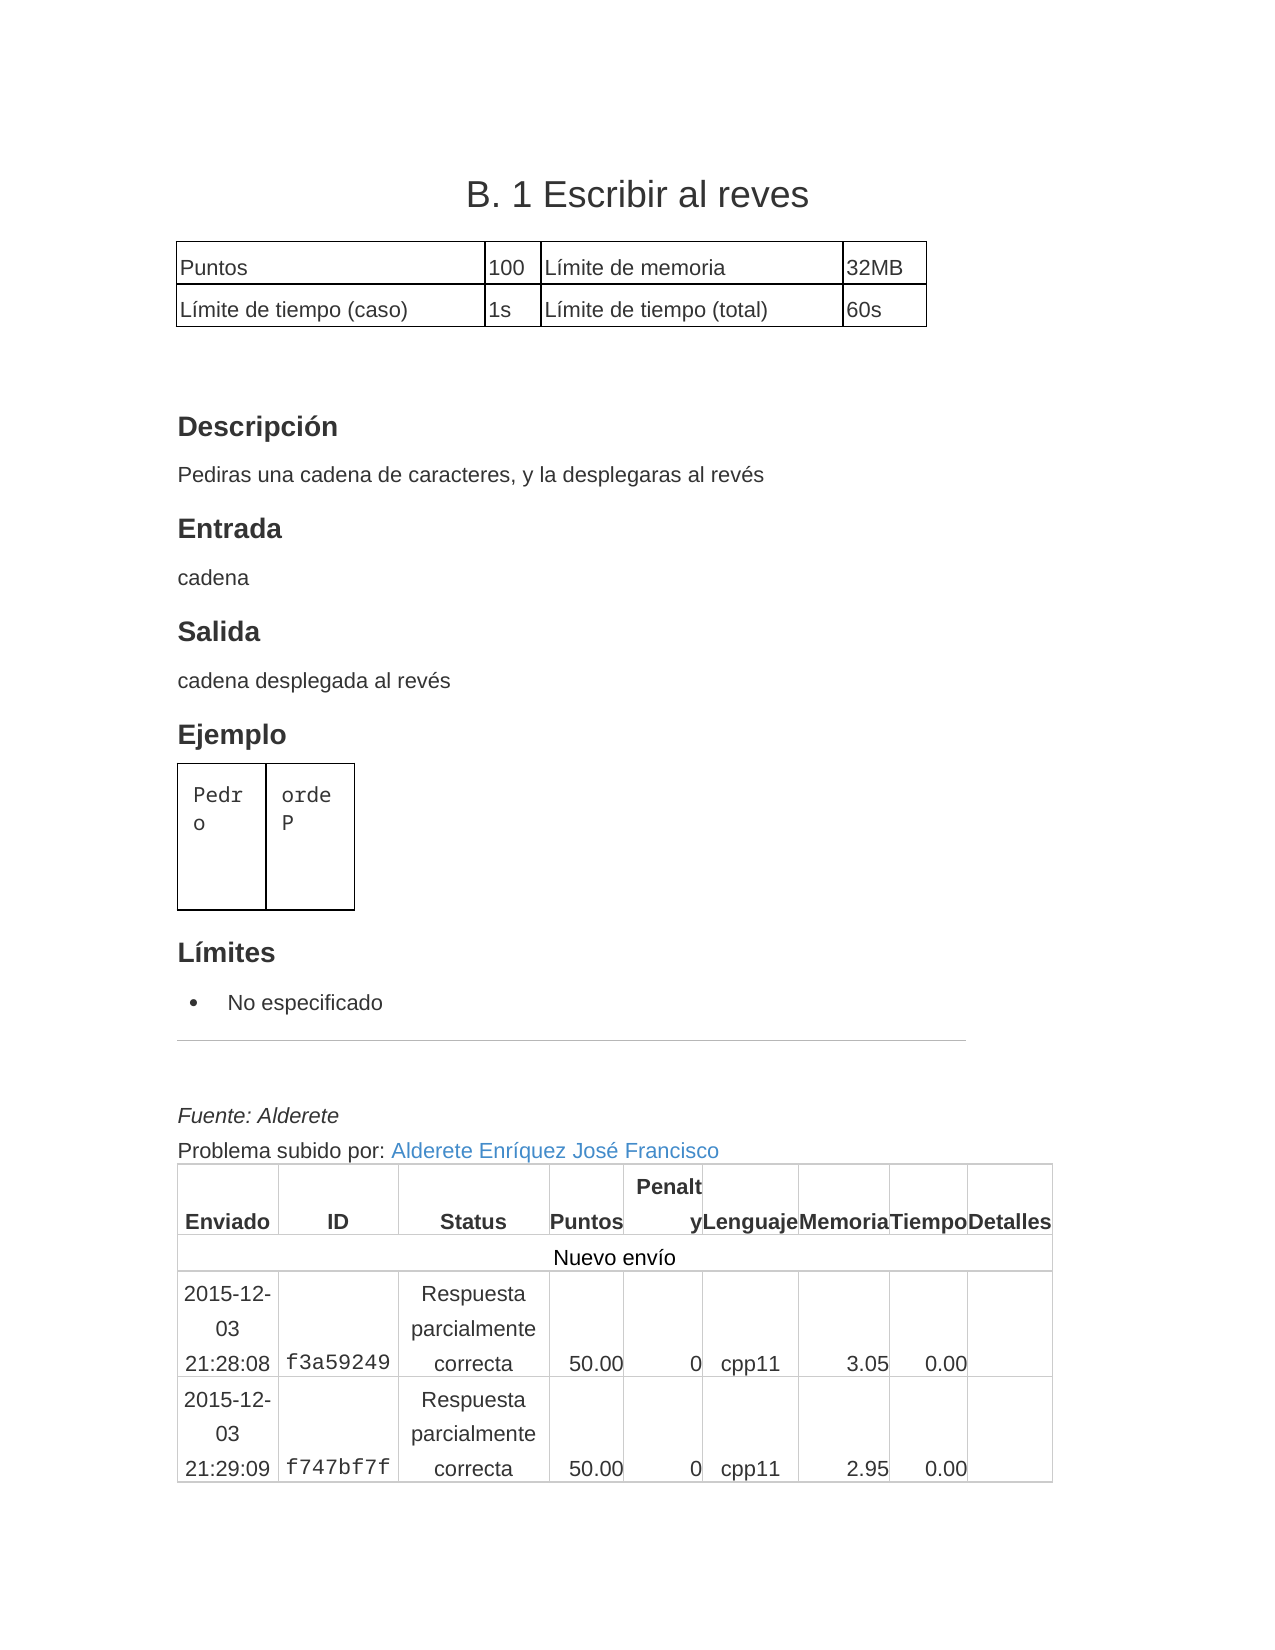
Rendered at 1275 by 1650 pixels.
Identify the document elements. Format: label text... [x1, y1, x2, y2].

text Límites [177, 936, 1098, 968]
table_cell 0 [624, 1272, 702, 1376]
table_cell Respuesta parcialmente correcta [399, 1272, 549, 1376]
table_header Tiempo [890, 1165, 967, 1234]
table_cell 0.00 [890, 1272, 967, 1376]
list No especificado [190, 981, 1098, 1015]
table_cell 3.05 [799, 1272, 889, 1376]
text Entrada [177, 512, 1098, 545]
table_cell Límite de tiempo (total) [542, 285, 842, 326]
text Ejemplo [177, 718, 1098, 750]
text cadena desplegada al revés [177, 660, 1098, 693]
table_header Memoria [799, 1165, 889, 1234]
table_cell 0 [624, 1377, 702, 1481]
text Salida [177, 615, 1098, 647]
table_cell 2015-12-03 21:28:08 [178, 1272, 278, 1376]
table_header Puntos [550, 1165, 623, 1234]
table_cell f747bf7f [279, 1377, 398, 1481]
table_header Penalty [624, 1165, 702, 1234]
text Problema subido por: Alderete Enríquez José Francisco [177, 1128, 1098, 1163]
table_cell Nuevo envío [178, 1235, 1052, 1270]
table_cell 60s [844, 285, 926, 326]
table_cell Respuesta parcialmente correcta [399, 1377, 549, 1481]
table_cell f3a59249 [279, 1272, 398, 1376]
table_header Puntos [177, 242, 484, 283]
table_cell cpp11 [703, 1272, 798, 1376]
table_header 32MB [844, 242, 926, 283]
table_header Pedro [178, 764, 265, 909]
text Fuente: Alderete [177, 1093, 1098, 1128]
table_cell 0.00 [890, 1377, 967, 1481]
table_cell 50.00 [550, 1377, 623, 1481]
table_header Status [399, 1165, 549, 1234]
table_header 100 [486, 242, 540, 283]
table_cell 1s [486, 285, 540, 326]
table_cell Límite de tiempo (caso) [177, 285, 484, 326]
table_header Enviado [178, 1165, 278, 1234]
table_header Lenguaje [703, 1165, 798, 1234]
table_header ID [279, 1165, 398, 1234]
table_cell cpp11 [703, 1377, 798, 1481]
table_cell 2.95 [799, 1377, 889, 1481]
table_cell 2015-12-03 21:29:09 [178, 1377, 278, 1481]
table_cell 50.00 [550, 1272, 623, 1376]
text cadena [177, 557, 1098, 590]
table_header Límite de memoria [542, 242, 842, 283]
table_cell [968, 1272, 1052, 1376]
table_cell [968, 1377, 1052, 1481]
text B. 1 Escribir al reves [202, 173, 1073, 216]
table_header Detalles [968, 1165, 1052, 1234]
table_header ordeP [267, 764, 354, 909]
text Descripción [177, 410, 1098, 442]
text Pediras una cadena de caracteres, y la desplegaras al revés [177, 454, 1098, 487]
